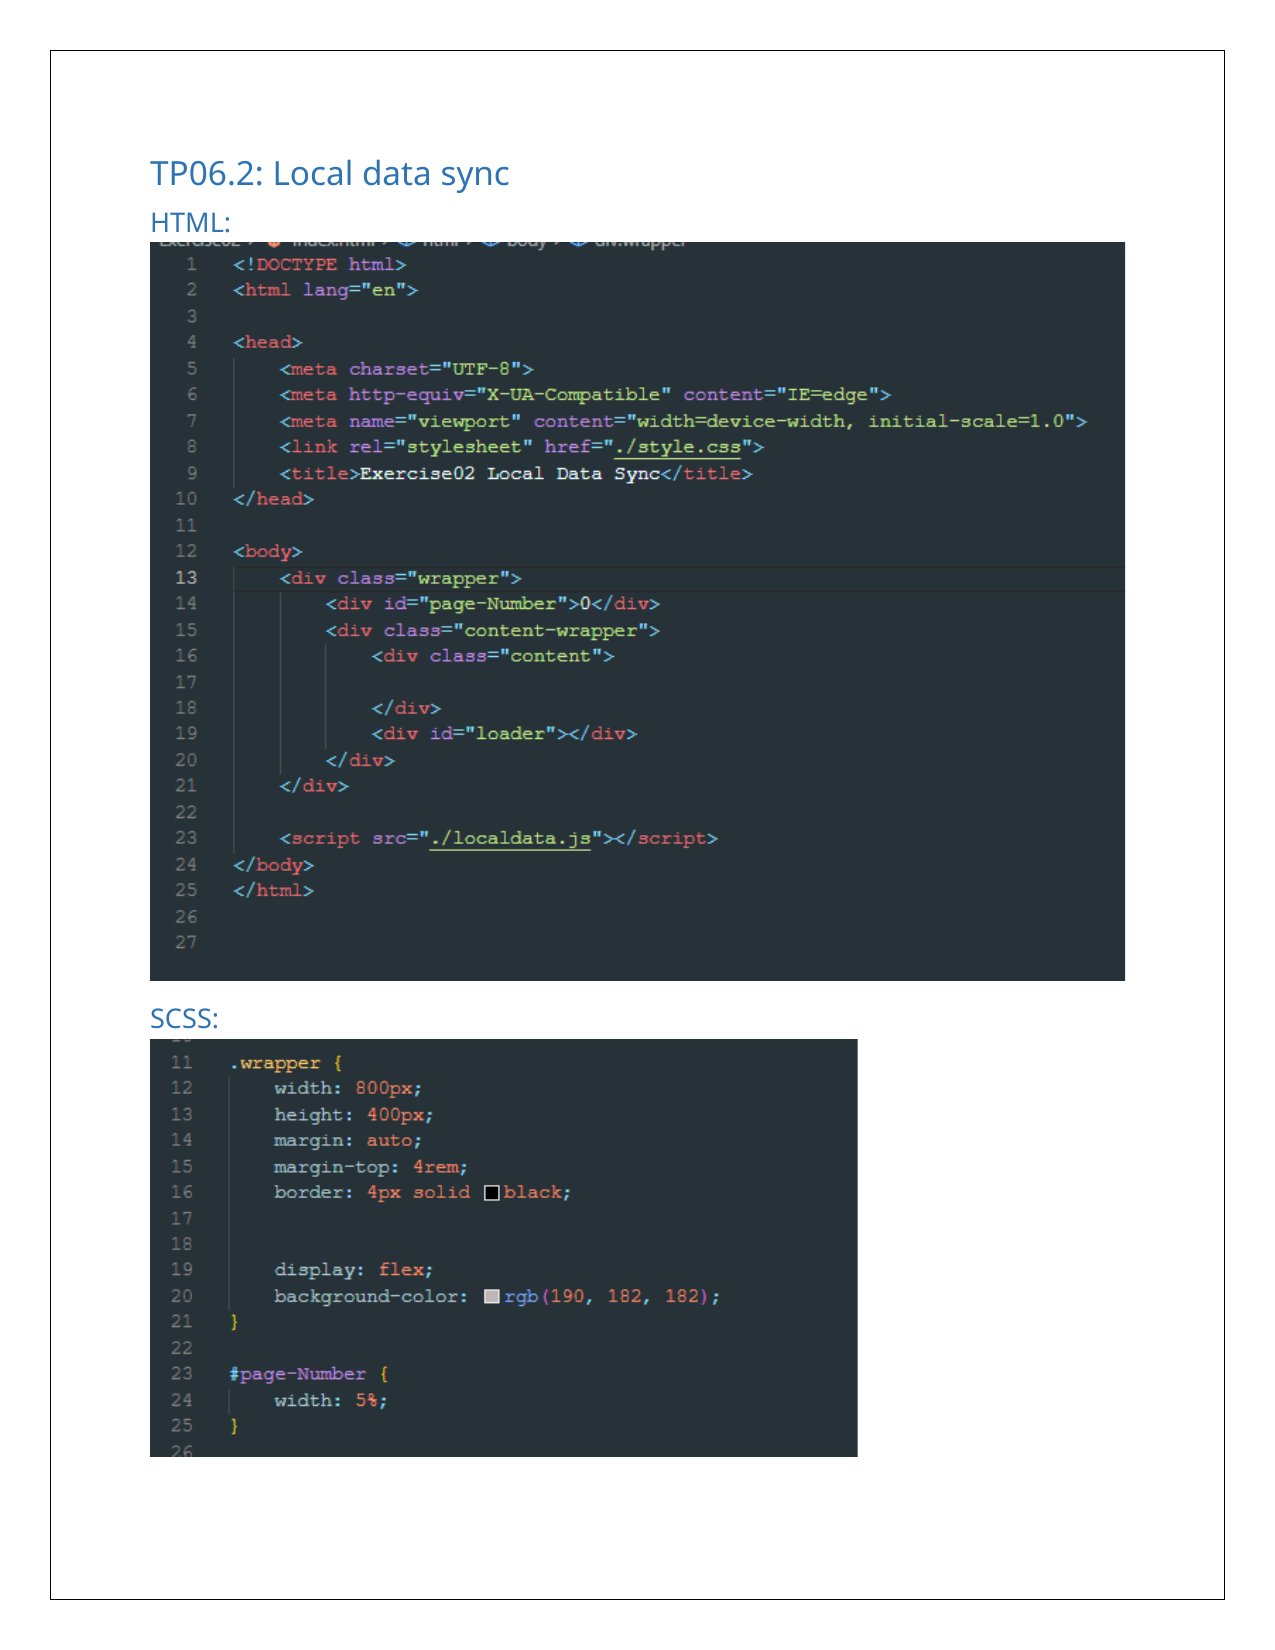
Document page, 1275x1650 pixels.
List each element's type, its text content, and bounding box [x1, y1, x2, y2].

subtitle HTML: [150, 203, 1125, 240]
subtitle TP06.2: Local data sync [150, 150, 1125, 195]
subtitle SCSS: [150, 1000, 1125, 1037]
picture [150, 1039, 858, 1457]
picture [150, 242, 1125, 981]
